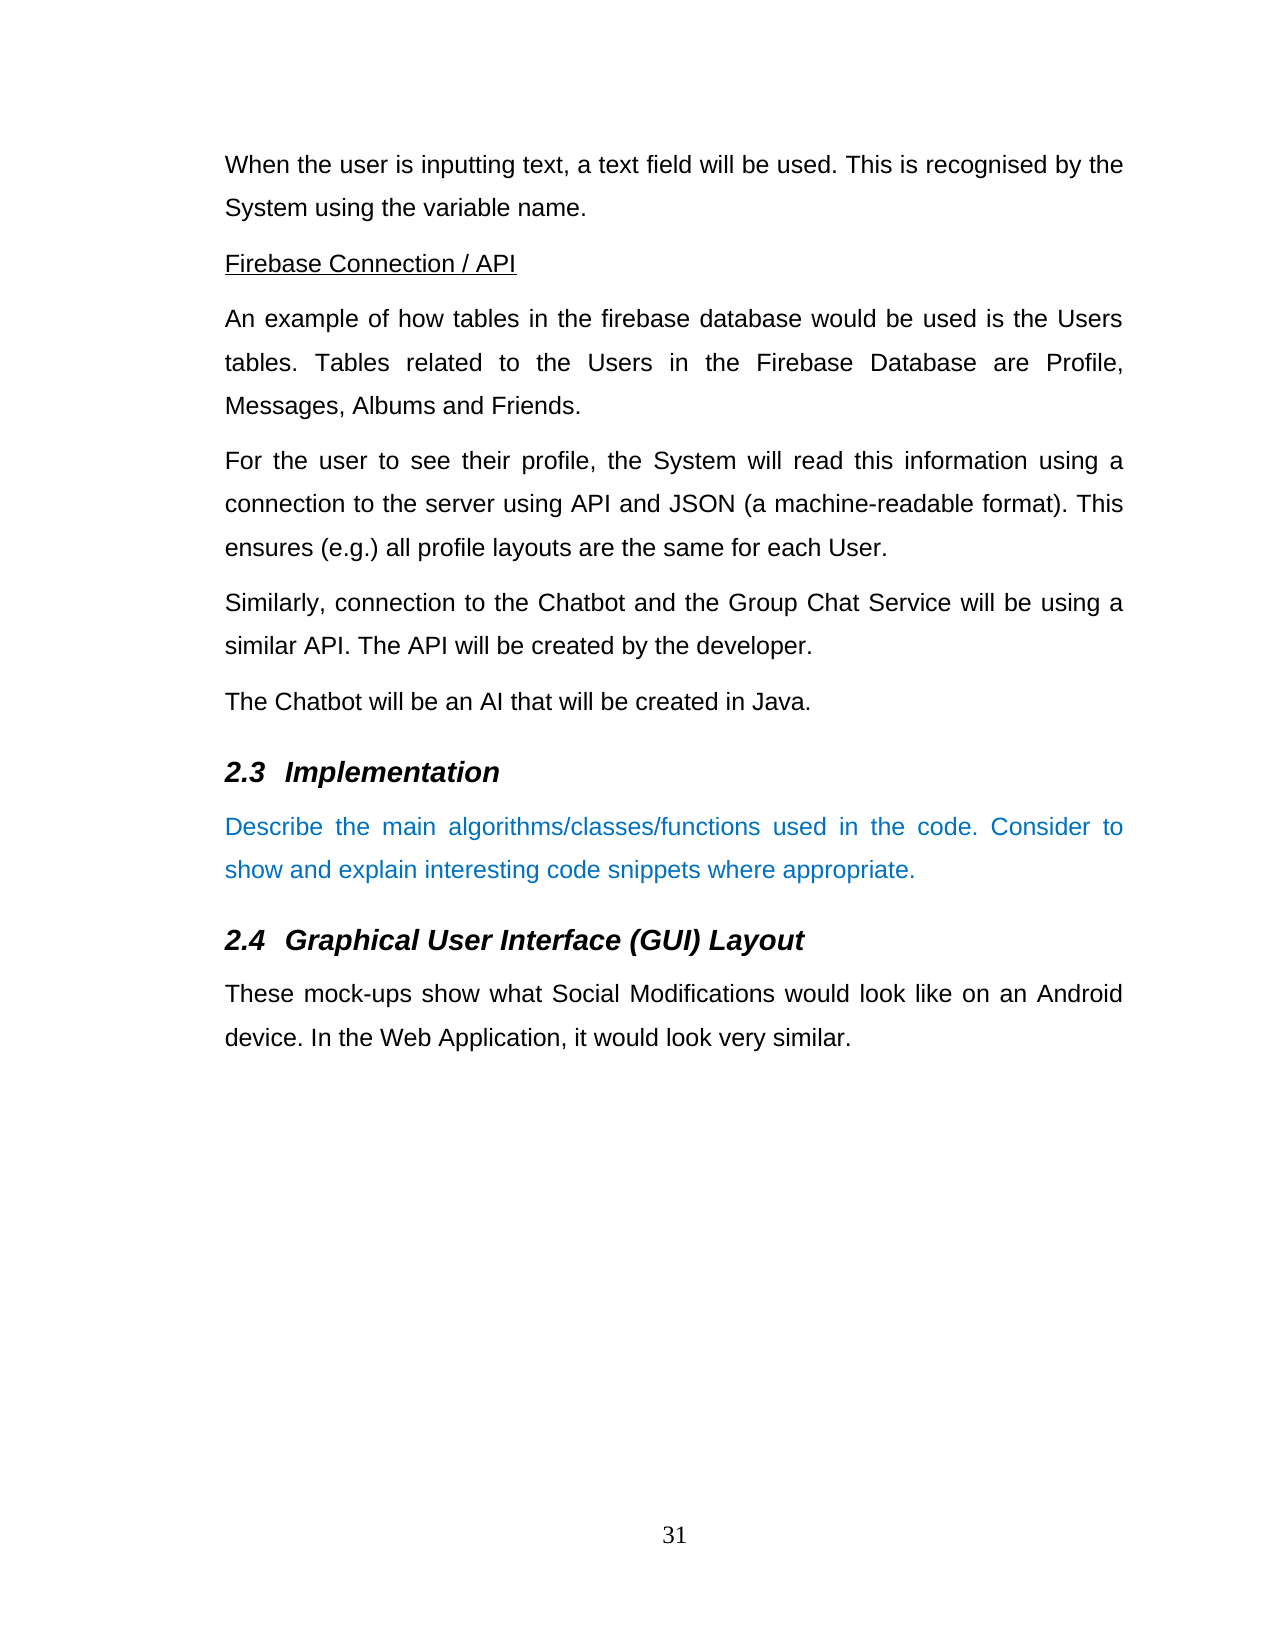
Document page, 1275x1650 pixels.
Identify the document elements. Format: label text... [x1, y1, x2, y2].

text For the user to see their profile, the System will read this information using a connection to the server using API and JSON (a machine-readable format). This ensures (e.g.) all profile layouts are the same for each User. [224, 446, 1125, 561]
text Similarly, connection to the Chatbot and the Group Chat Service will be using a similar API. The API will be created by the developer. [224, 588, 1125, 660]
subtitle Implementation [224, 755, 1125, 788]
text These mock-ups show what Social Modifications would look like on an Android device. In the Web Application, it would look very similar. [224, 979, 1125, 1051]
text When the user is inputting text, a text field will be used. This is recognised by the System using the variable name. [224, 150, 1125, 222]
text Describe the main algorithms/classes/functions used in the code. Consider to show and explain interesting code snippets where appropriate. [224, 812, 1125, 883]
text An example of how tables in the firebase database would be used is the Users tables. Tables related to the Users in the Firebase Database are Profile, Messages, Albums and Friends. [224, 304, 1125, 419]
text Firebase Connection / API [224, 249, 1125, 277]
text The Chatbot will be an AI that will be created in Java. [224, 687, 1125, 716]
subtitle Graphical User Interface (GUI) Layout [224, 923, 1125, 956]
